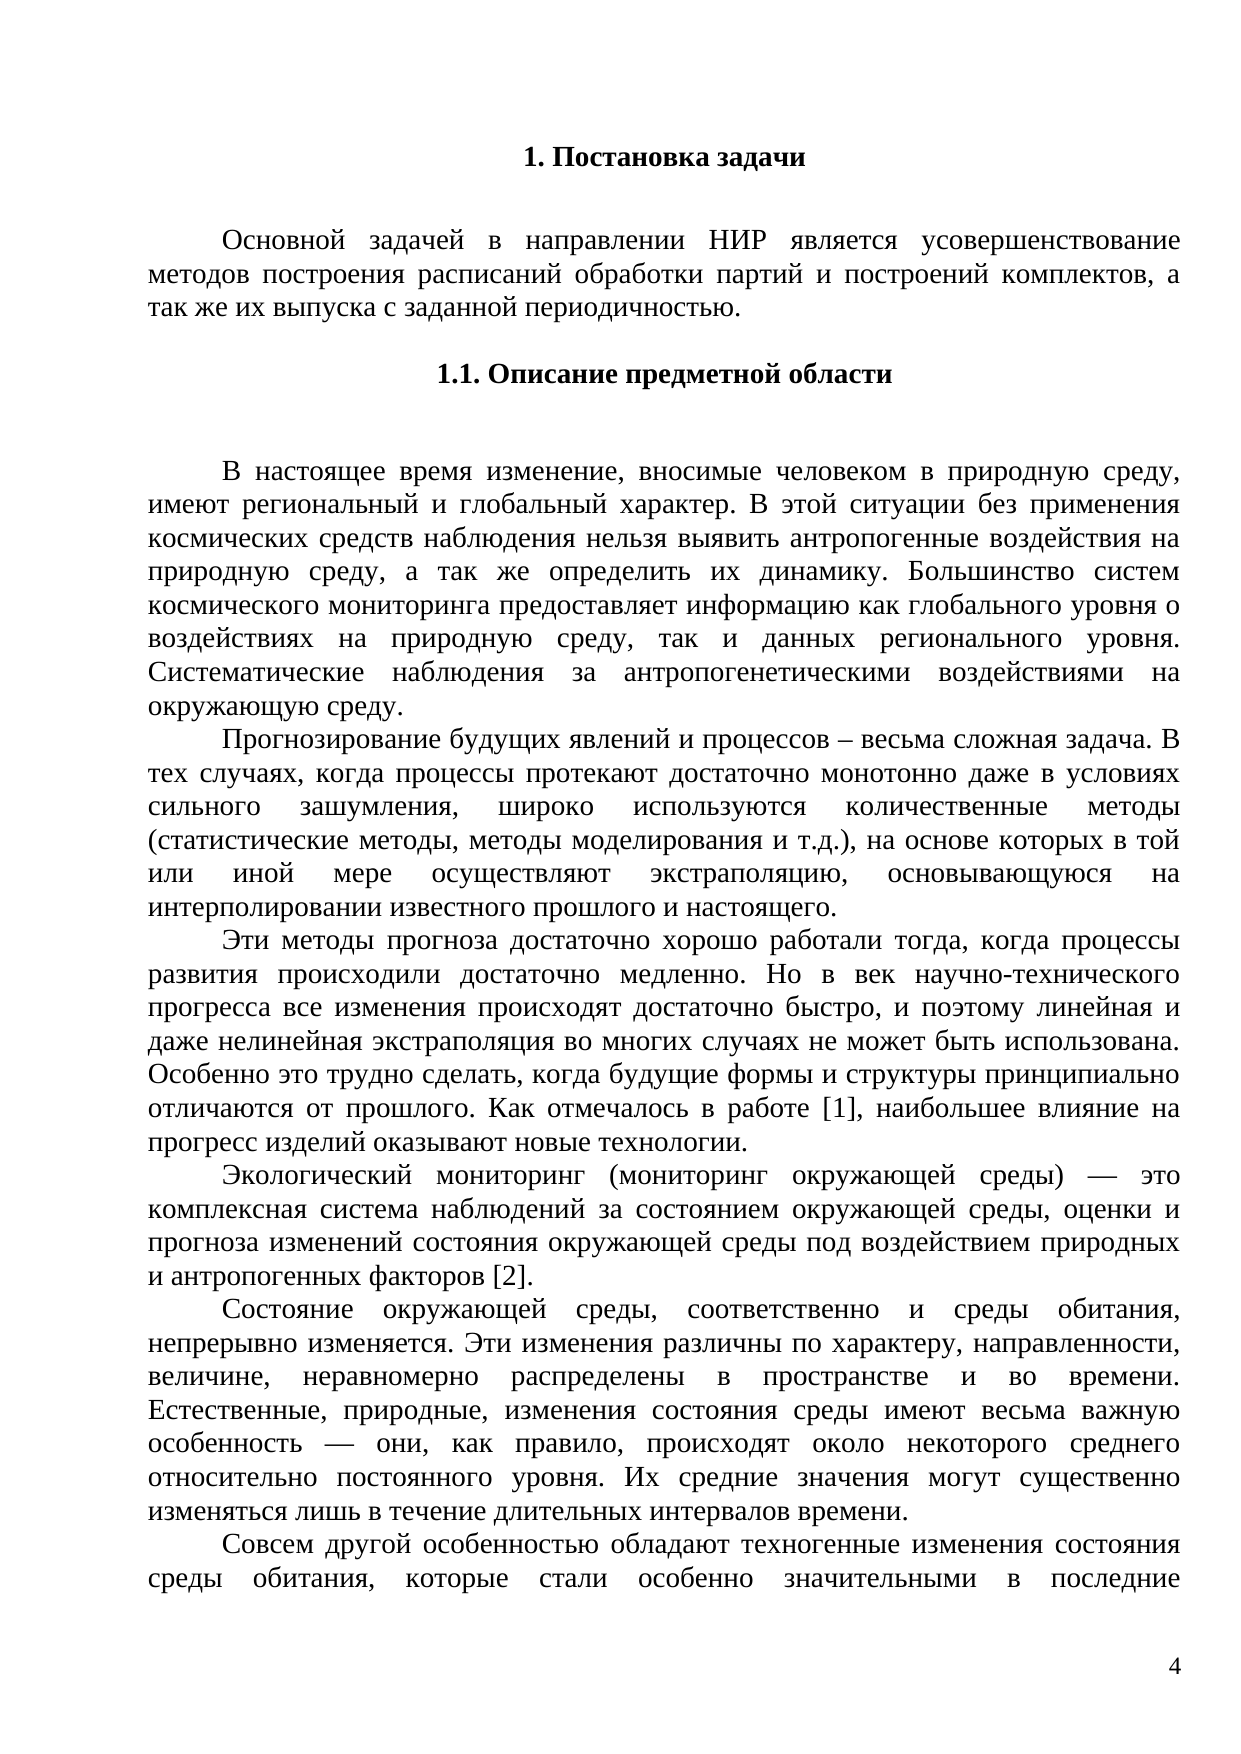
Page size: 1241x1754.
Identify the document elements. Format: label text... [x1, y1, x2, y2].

text Состояние окружающей среды, соответственно и среды обитания, непрерывно изменяется. Эти изменения различны по характеру, направленности, величине, неравномерно распределены в пространстве и во времени. Естественные, природные, изменения состояния среды имеют весьма важную особенность — они, как правило, происходят около некоторого среднего относительно постоянного уровня. Их средние значения могут существенно изменяться лишь в течение длительных интервалов времени. [148, 1291, 1181, 1526]
text Прогнозирование будущих явлений и процессов – весьма сложная задача. В тех случаях, когда процессы протекают достаточно монотонно даже в условиях сильного зашумления, широко используются количественные методы (статистические методы, методы моделирования и т.д.), на основе которых в той или иной мере осуществляют экстраполяцию, основывающуюся на интерполировании известного прошлого и настоящего. [148, 721, 1181, 922]
text Основной задачей в направлении НИР является усовершенствование методов построения расписаний обработки партий и построений комплектов, а так же их выпуска с заданной периодичностью. [148, 222, 1181, 323]
subtitle 1.1. Описание предметной области [148, 356, 1181, 390]
text Экологический мониторинг (мониторинг окружающей среды) — это комплексная система наблюдений за состоянием окружающей среды, оценки и прогноза изменений состояния окружающей среды под воздействием природных и антропогенных факторов [2]. [148, 1157, 1181, 1291]
text В настоящее время изменение, вносимые человеком в природную среду, имеют региональный и глобальный характер. В этой ситуации без применения космических средств наблюдения нельзя выявить антропогенные воздействия на природную среду, а так же определить их динамику. Большинство систем космического мониторинга предоставляет информацию как глобального уровня о воздействиях на природную среду, так и данных регионального уровня. Систематические наблюдения за антропогенетическими воздействиями на окружающую среду. [148, 453, 1181, 721]
text Эти методы прогноза достаточно хорошо работали тогда, когда процессы развития происходили достаточно медленно. Но в век научно-технического прогресса все изменения происходят достаточно быстро, и поэтому линейная и даже нелинейная экстраполяция во многих случаях не может быть использована. Особенно это трудно сделать, когда будущие формы и структуры принципиально отличаются от прошлого. Как отмечалось в работе [1], наибольшее влияние на прогресс изделий оказывают новые технологии. [148, 922, 1181, 1157]
subtitle 1. Постановка задачи [148, 139, 1181, 172]
